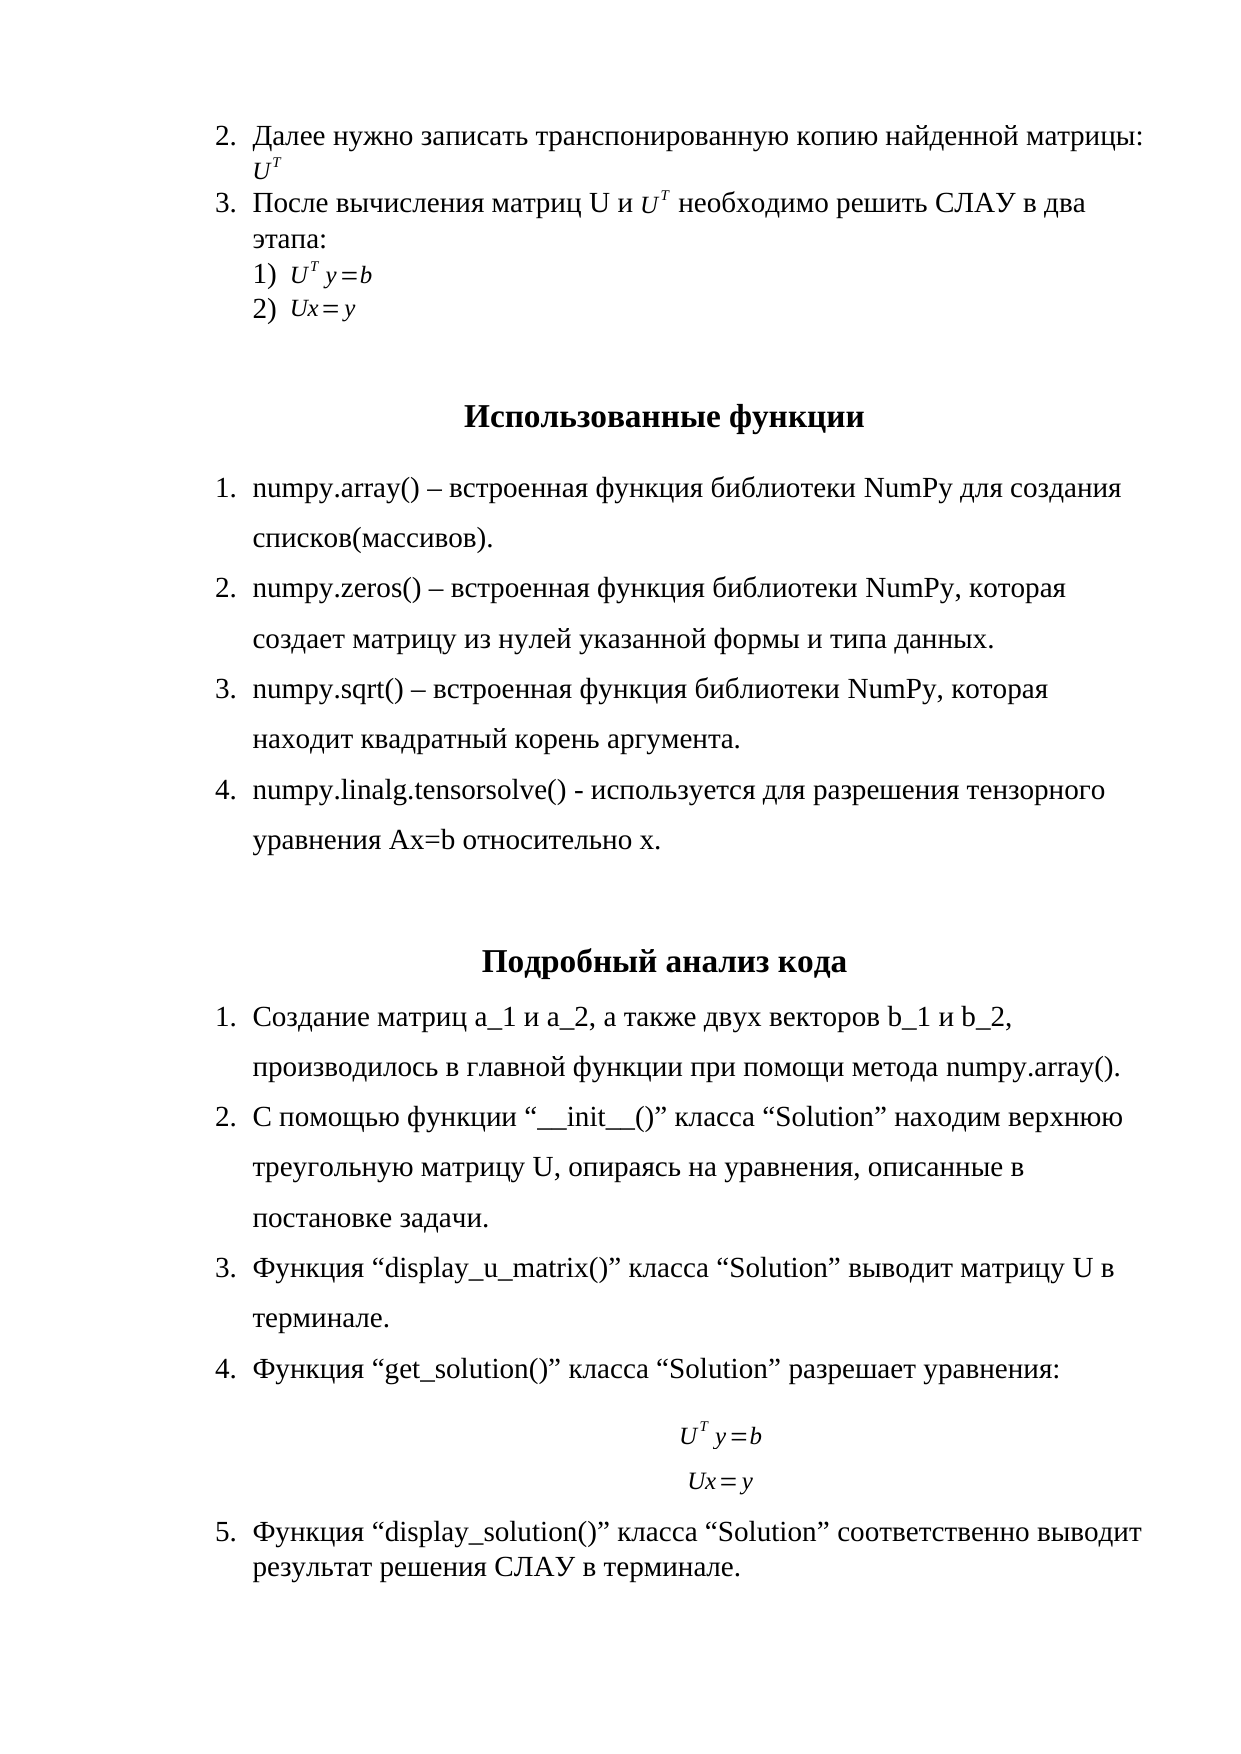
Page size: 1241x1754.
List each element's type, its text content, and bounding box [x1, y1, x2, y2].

text Подробный анализ кода [177, 941, 1152, 980]
list numpy.linalg.tensorsolve() - используется для разрешения тензорного уравнения Ax=b относительно x. [215, 772, 1152, 856]
list Функция “get_solution()” класса “Solution” разрешает уравнения: [215, 1351, 1152, 1384]
list После вычисления матриц U и необходимо решить СЛАУ в два этапа: [215, 186, 1152, 254]
list numpy.sqrt() – встроенная функция библиотеки NumPy, которая находит квадратный корень аргумента. [215, 671, 1152, 755]
list Функция “display_solution()” класса “Solution” соответственно выводит результат решения СЛАУ в терминале. [215, 1514, 1152, 1582]
list Функция “display_u_matrix()” класса “Solution” выводит матрицу U в терминале. [215, 1250, 1152, 1334]
list Далее нужно записать транспонированную копию найденной матрицы: [215, 118, 1152, 184]
list Создание матриц a_1 и a_2, а также двух векторов b_1 и b_2, производилось в главной функции при помощи метода numpy.array(). [215, 999, 1152, 1082]
list numpy.zeros() – встроенная функция библиотеки NumPy, которая создает матрицу из нулей указанной формы и типа данных. [215, 571, 1152, 654]
text Использованные функции [177, 396, 1152, 434]
list numpy.array() – встроенная функция библиотеки NumPy для создания списков(массивов). [215, 470, 1152, 554]
list С помощью функции “__init__()” класса “Solution” находим верхнюю треугольную матрицу U, опираясь на уравнения, описанные в постановке задачи. [215, 1099, 1152, 1233]
